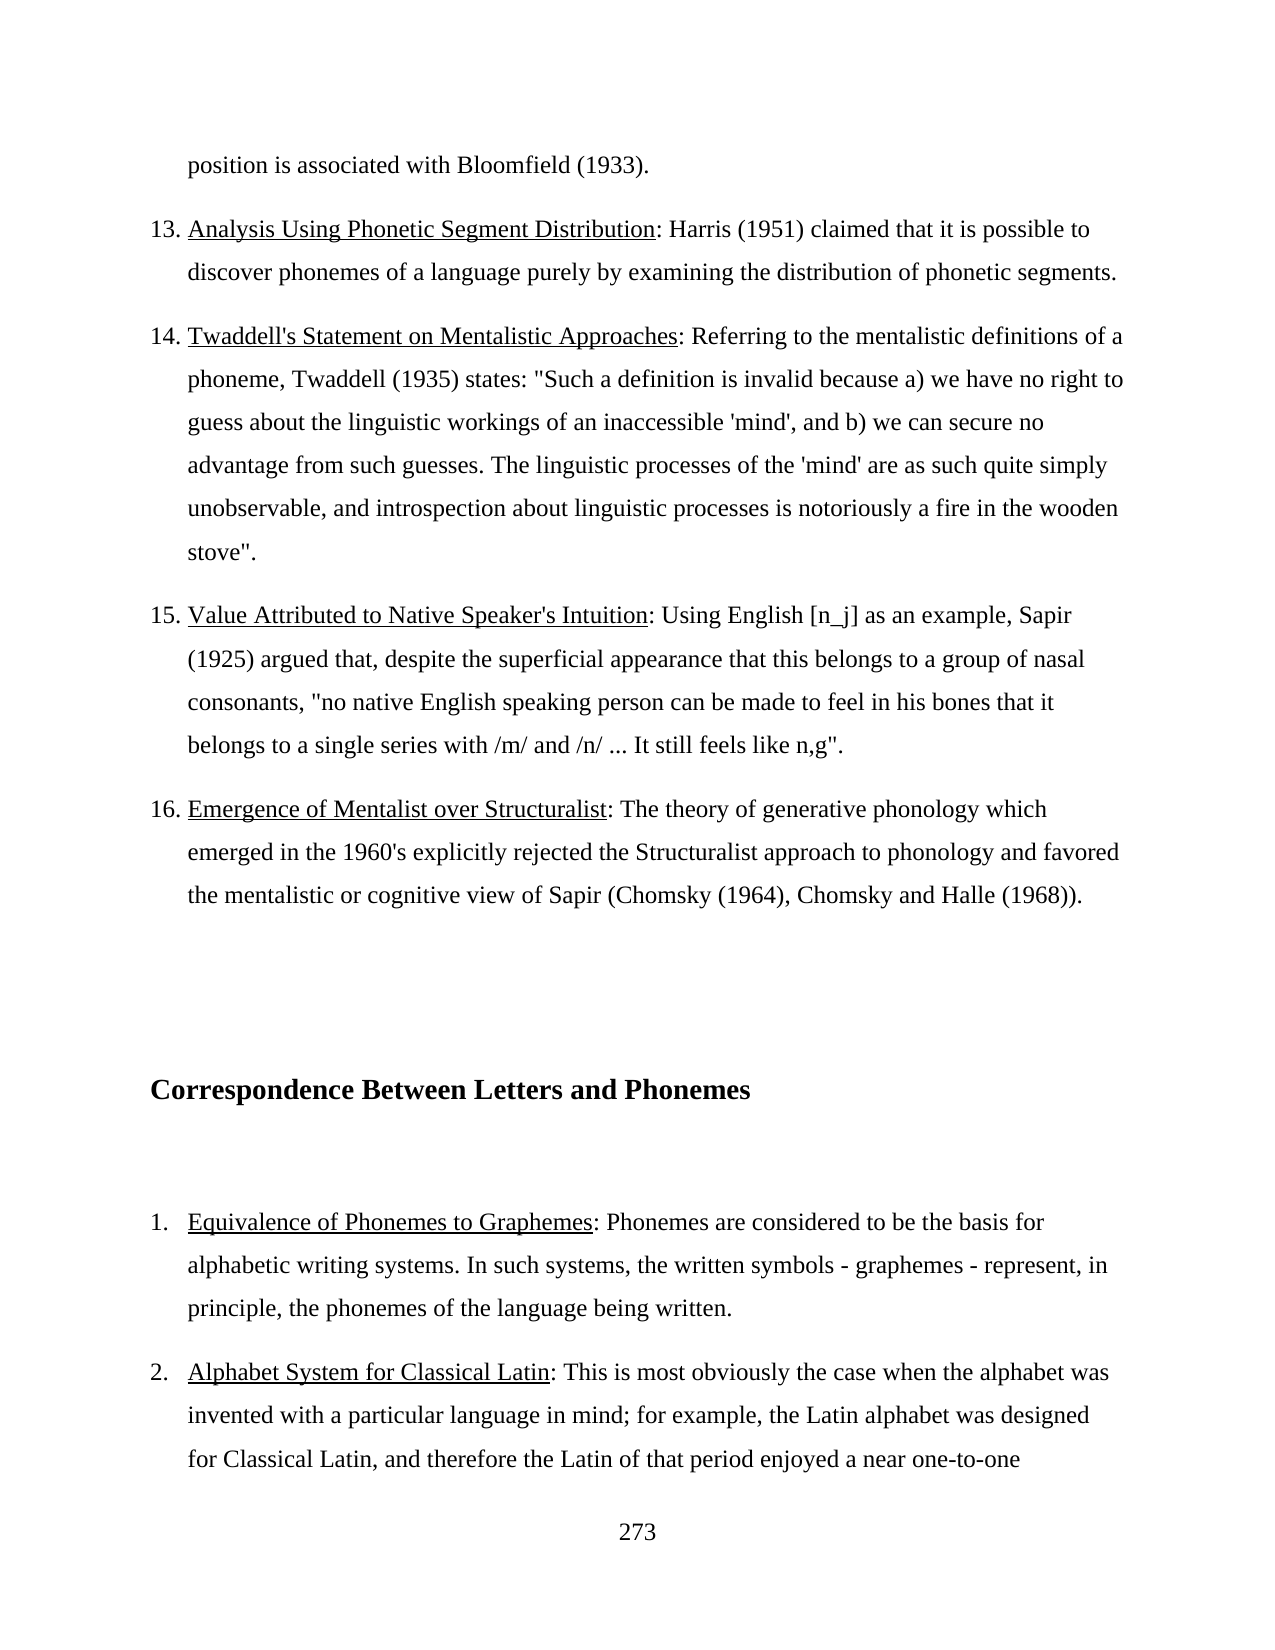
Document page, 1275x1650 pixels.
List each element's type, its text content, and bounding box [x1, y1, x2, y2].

list Value Attributed to Native Speaker's Intuition: Using English [n_j] as an example, Sapir (1925) argued that, despite the superficial appearance that this belongs to a group of nasal consonants, "no native English speaking person can be made to feel in his bones that it belongs to a single series with /m/ and /n/ ... It still feels like n,g". [150, 601, 1125, 759]
list Equivalence of Phonemes to Graphemes: Phonemes are considered to be the basis for alphabetic writing systems. In such systems, the written symbols - graphemes - represent, in principle, the phonemes of the language being written. [150, 1207, 1125, 1322]
list Analysis Using Phonetic Segment Distribution: Harris (1951) claimed that it is possible to discover phonemes of a language purely by examining the distribution of phonetic segments. [150, 214, 1125, 286]
list Emergence of Mentalist over Structuralist: The theory of generative phonology which emerged in the 1960's explicitly rejected the Structuralist approach to phonology and favored the mentalistic or cognitive view of Sapir (Chomsky (1964), Chomsky and Halle (1968)). [150, 794, 1125, 909]
list Twaddell's Statement on Mentalistic Approaches: Referring to the mentalistic definitions of a phoneme, Twaddell (1935) states: "Such a definition is invalid because a) we have no right to guess about the linguistic workings of an inaccessible 'mind', and b) we can secure no advantage from such guesses. The linguistic processes of the 'mind' are as such quite simply unobservable, and introspection about linguistic processes is notoriously a fire in the wooden stove". [150, 321, 1125, 565]
text Correspondence Between Letters and Phonemes [150, 1072, 1125, 1106]
